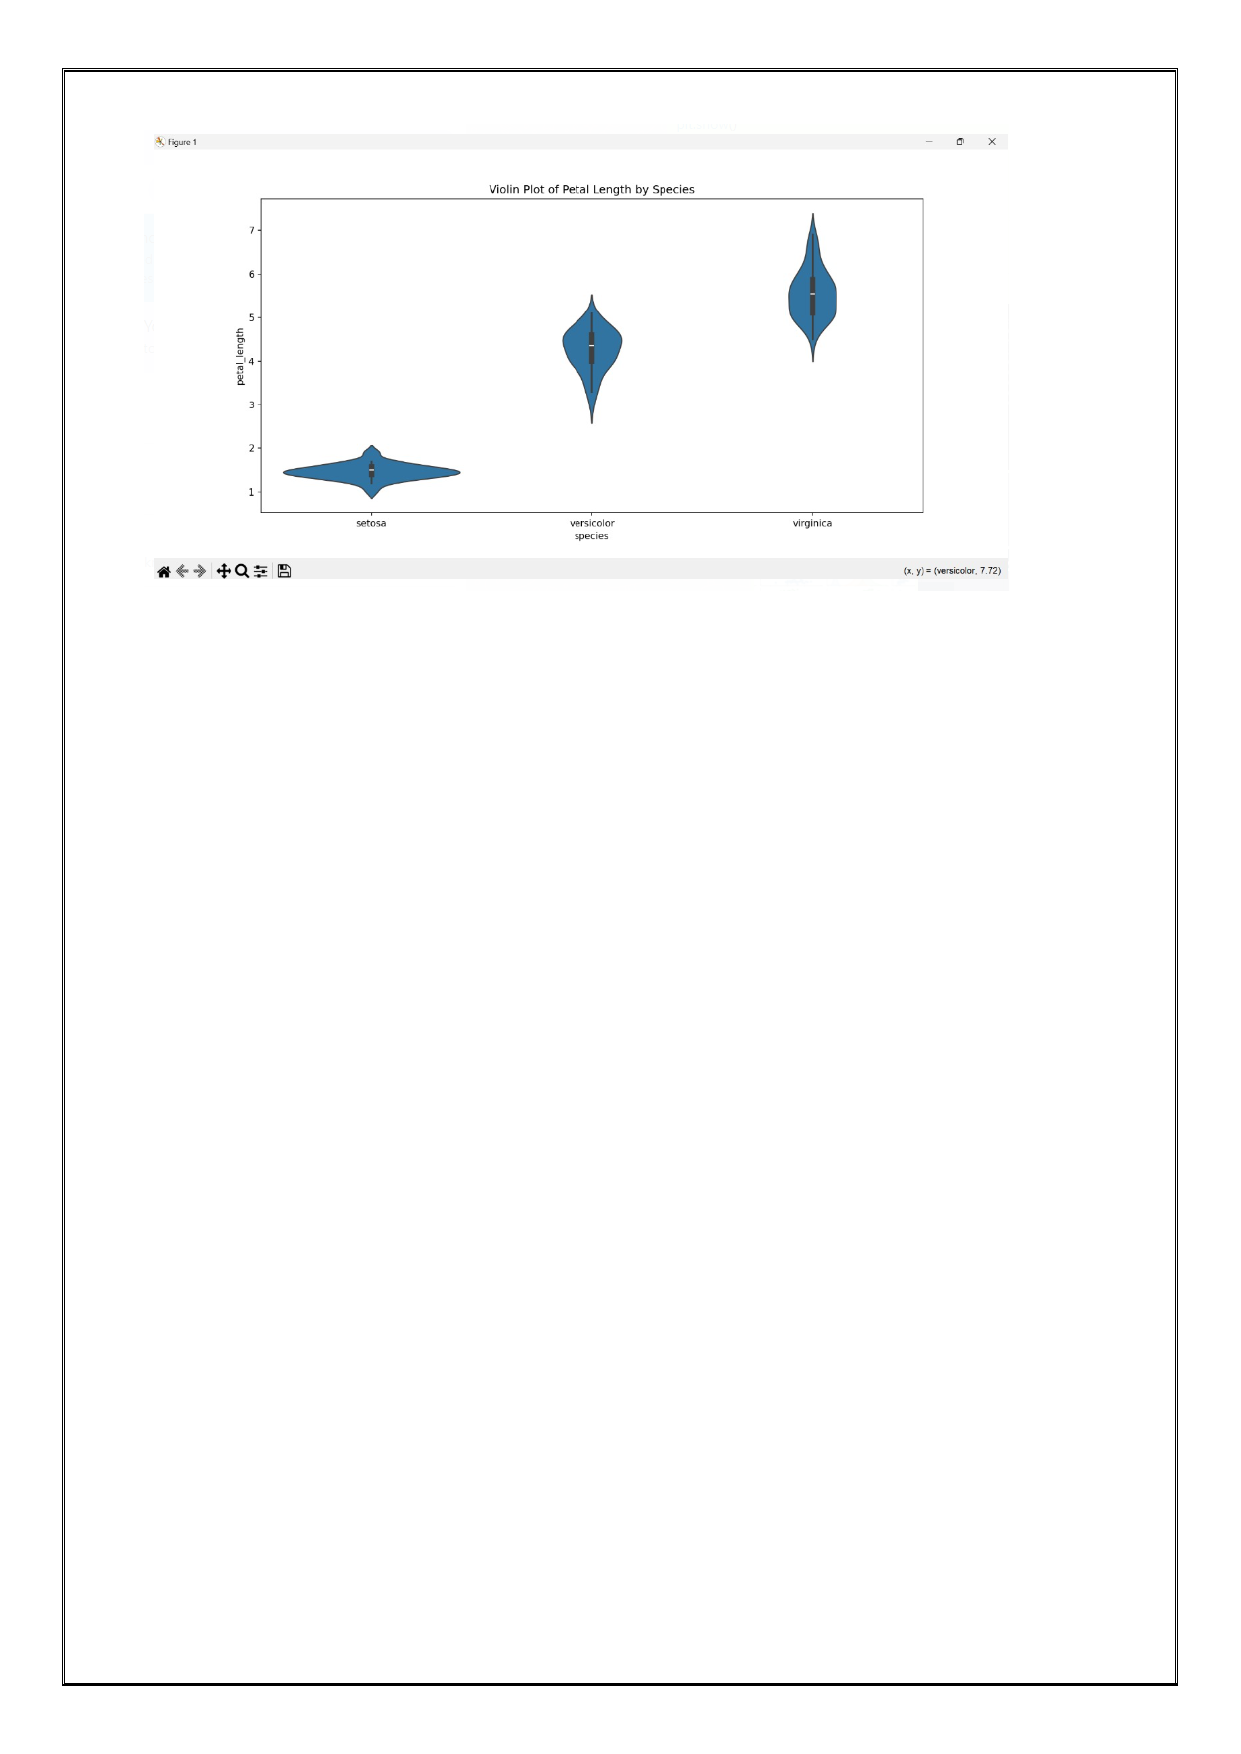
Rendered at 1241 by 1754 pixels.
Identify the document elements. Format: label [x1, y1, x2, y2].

picture [144, 124, 1010, 591]
